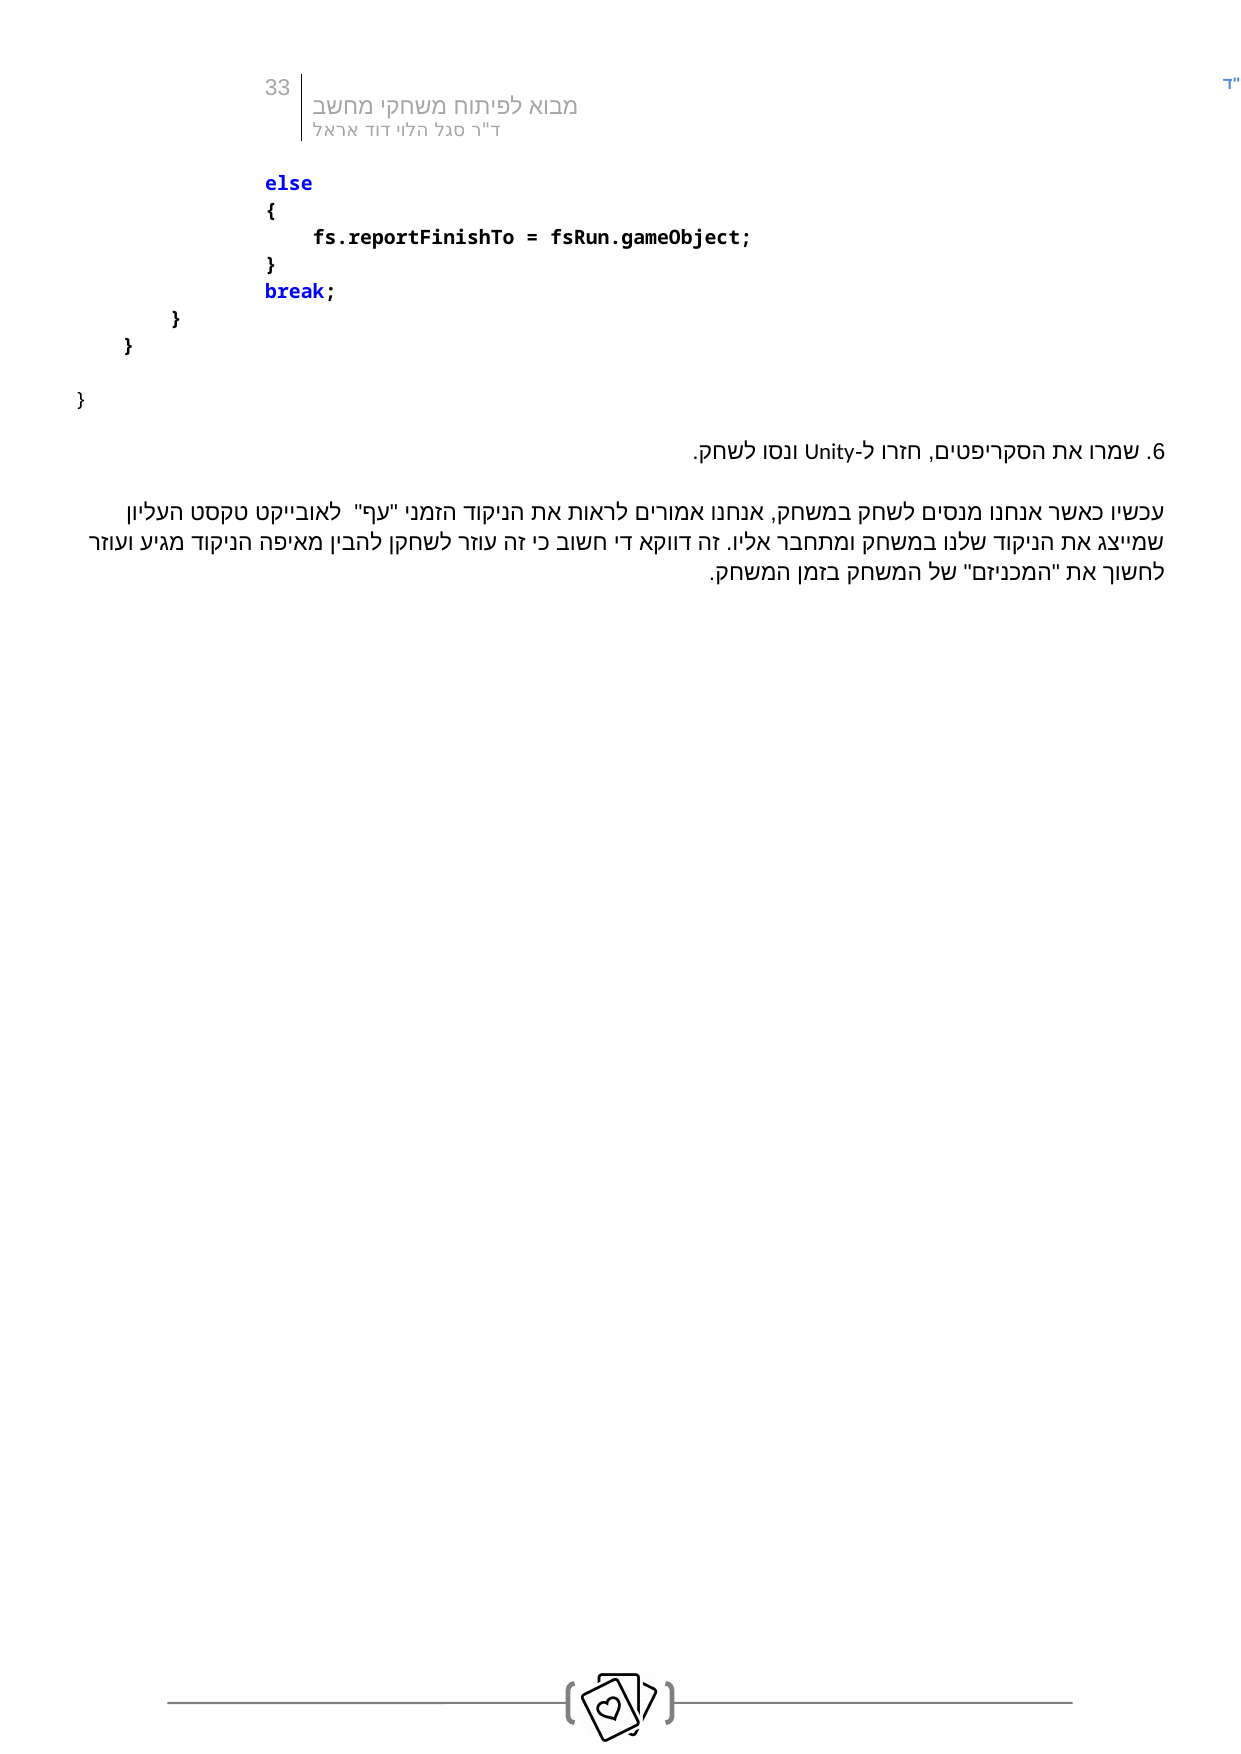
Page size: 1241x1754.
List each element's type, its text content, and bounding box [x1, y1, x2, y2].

text else [75, 169, 1165, 196]
text break; [75, 277, 1165, 304]
text } [75, 304, 1165, 331]
text } [75, 331, 1165, 358]
text fs.reportFinishTo = fsRun.gameObject; [75, 223, 1165, 250]
text } [75, 250, 1165, 277]
text { [75, 196, 1165, 223]
text } [75, 385, 1165, 412]
picture [578, 1666, 660, 1748]
text 6. שמרו את הסקריפטים, חזרו ל-Unity ונסו לשחק. עכשיו כאשר אנחנו מנסים לשחק במשחק, אנחנו אמורים לראות את הניקוד הזמני "עף" לאובייקט טקסט העליון שמייצג את הניקוד שלנו במשחק ומתחבר אליו. זה דווקא די חשוב כי זה עוזר לשחקן להבין מאיפה הניקוד מגיע ועוזר לחשוך את "המכניזם" של המשחק בזמן המשחק. [75, 437, 1165, 586]
